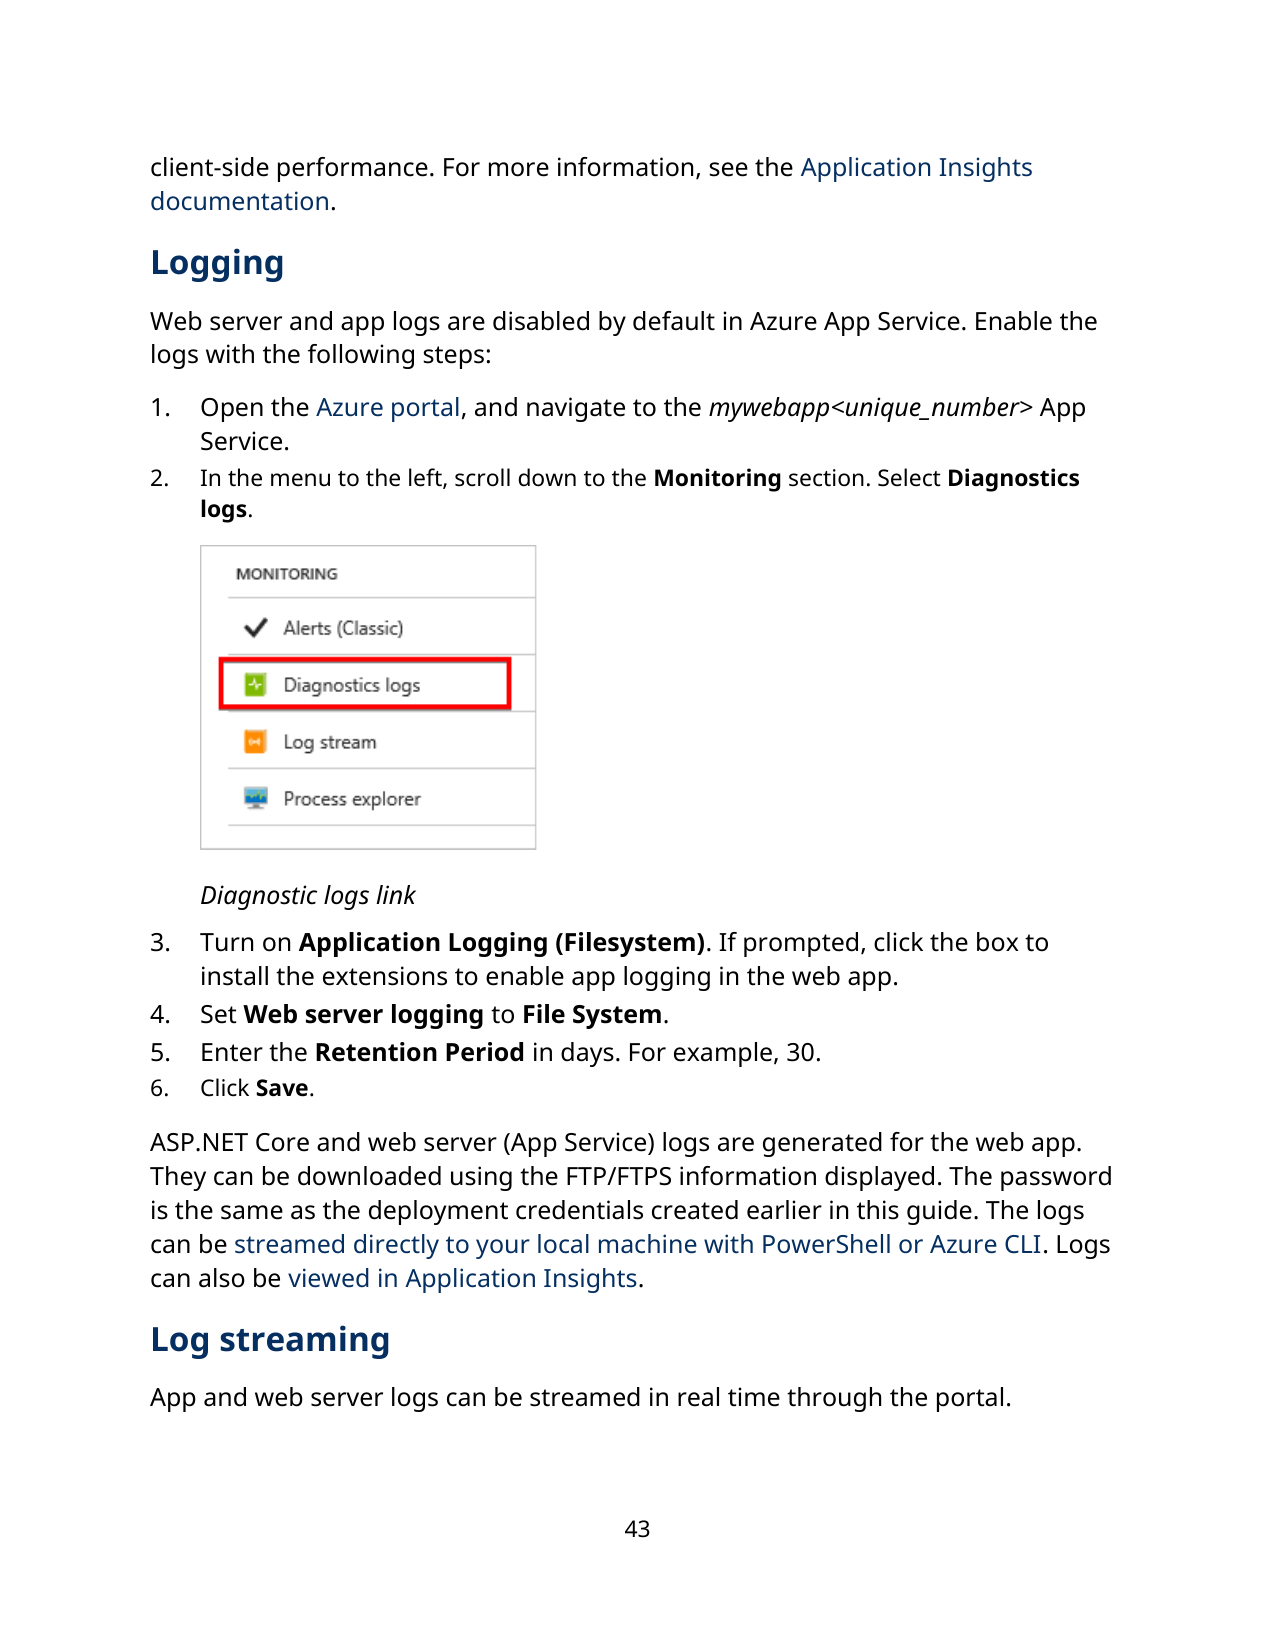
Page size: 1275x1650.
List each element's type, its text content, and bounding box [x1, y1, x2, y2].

list Turn on Application Logging (Filesystem). If prompted, click the box to install the extensions to enable app logging in the web app. [150, 924, 1125, 993]
list Open the Azure portal, and navigate to the mywebapp<unique_number> App Service. [150, 390, 1125, 458]
subtitle Log streaming [150, 1315, 1125, 1361]
list Click Save. [150, 1072, 1125, 1103]
list In the menu to the left, scroll down to the Monitoring section. Select Diagnostics logs. [150, 462, 1125, 524]
list Diagnostic logs link [150, 878, 1125, 912]
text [150, 150, 1125, 218]
text App and web server logs can be streamed in real time through the portal. [150, 1379, 1125, 1413]
list Enter the Retention Period in days. For example, 30. [150, 1034, 1125, 1068]
subtitle Logging [150, 239, 1125, 284]
text Web server and app logs are disabled by default in Azure App Service. Enable the logs with the following steps: [150, 303, 1125, 371]
text ASP.NET Core and web server (App Service) logs are generated for the web app. They can be downloaded using the FTP/FTPS information displayed. The password is the same as the deployment credentials created earlier in this guide. The logs can be streamed directly to your local machine with PowerShell or Azure CLI. Logs can also be viewed in Application Insights. [150, 1124, 1125, 1294]
picture [200, 545, 537, 850]
list Set Web server logging to File System. [150, 996, 1125, 1031]
